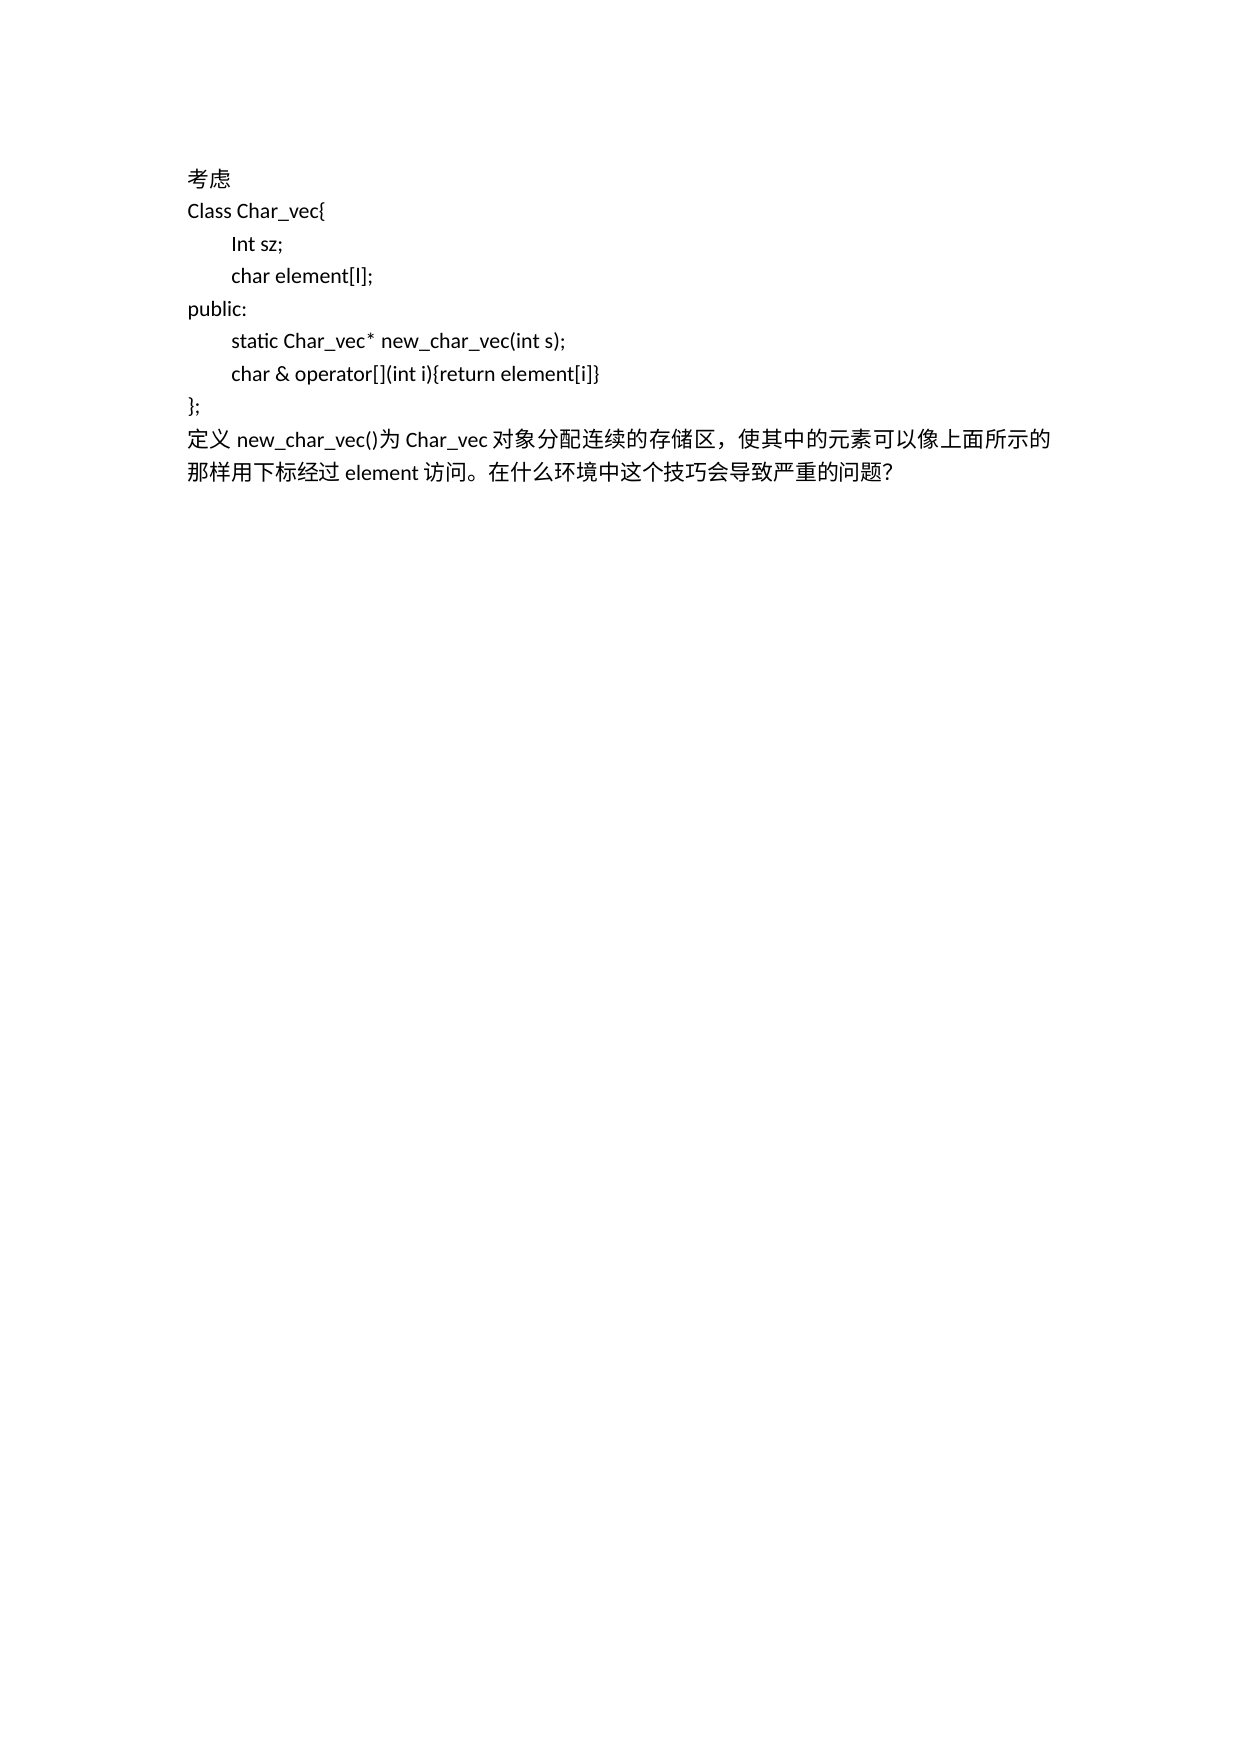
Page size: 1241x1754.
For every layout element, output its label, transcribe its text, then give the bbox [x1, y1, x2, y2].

text Int sz; [187, 227, 1053, 259]
text public: [187, 292, 1053, 324]
text char & operator[](int i){return element[i]} [187, 357, 1053, 389]
text 定义new_char_vec()为Char_vec对象分配连续的存储区，使其中的元素可以像上面所示的那样用下标经过element访问。在什么环境中这个技巧会导致严重的问题？ [187, 422, 1053, 487]
text char element[l]; [187, 259, 1053, 292]
text }; [187, 389, 1053, 422]
text Class Char_vec{ [187, 194, 1053, 227]
text 考虑 [187, 162, 1053, 194]
text static Char_vec* new_char_vec(int s); [187, 324, 1053, 357]
